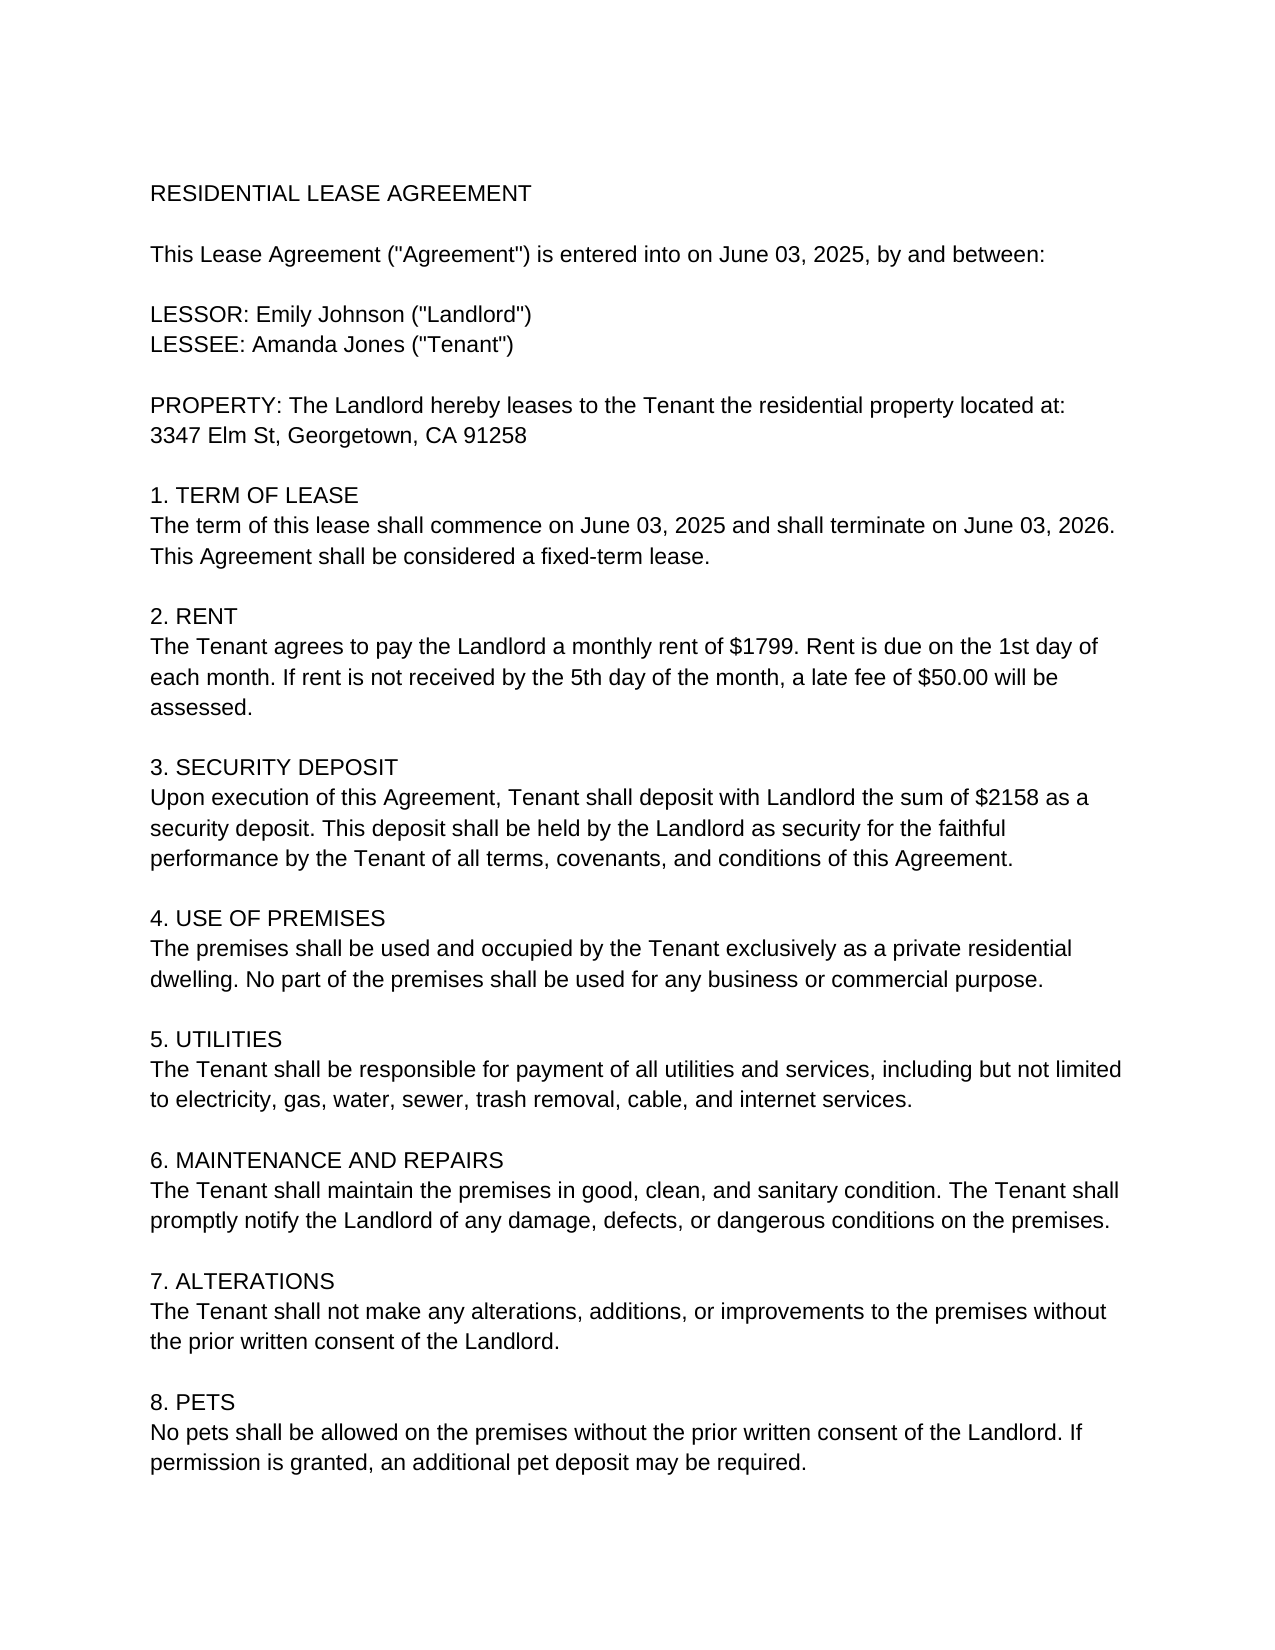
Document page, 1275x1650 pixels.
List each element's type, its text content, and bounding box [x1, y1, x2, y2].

text 5. UTILITIES [150, 1026, 1125, 1052]
text The Tenant shall maintain the premises in good, clean, and sanitary condition. The Tenant shall promptly notify the Landlord of any damage, defects, or dangerous conditions on the premises. [150, 1177, 1125, 1234]
text 3347 Elm St, Georgetown, CA 91258 [150, 422, 1125, 448]
text PROPERTY: The Landlord hereby leases to the Tenant the residential property located at: [150, 392, 1125, 418]
text RESIDENTIAL LEASE AGREEMENT [150, 180, 1125, 207]
text The Tenant shall not make any alterations, additions, or improvements to the premises without the prior written consent of the Landlord. [150, 1298, 1125, 1354]
text The premises shall be used and occupied by the Tenant exclusively as a private residential dwelling. No part of the premises shall be used for any business or commercial purpose. [150, 935, 1125, 992]
text 6. MAINTENANCE AND REPAIRS [150, 1147, 1125, 1173]
text LESSEE: Amanda Jones ("Tenant") [150, 331, 1125, 358]
text No pets shall be allowed on the premises without the prior written consent of the Landlord. If permission is granted, an additional pet deposit may be required. [150, 1419, 1125, 1475]
text LESSOR: Emily Johnson ("Landlord") [150, 301, 1125, 327]
text The Tenant shall be responsible for payment of all utilities and services, including but not limited to electricity, gas, water, sewer, trash removal, cable, and internet services. [150, 1056, 1125, 1113]
text 7. ALTERATIONS [150, 1268, 1125, 1294]
text 1. TERM OF LEASE [150, 482, 1125, 509]
text The term of this lease shall commence on June 03, 2025 and shall terminate on June 03, 2026. This Agreement shall be considered a fixed-term lease. [150, 512, 1125, 569]
text The Tenant agrees to pay the Landlord a monthly rent of $1799. Rent is due on the 1st day of each month. If rent is not received by the 5th day of the month, a late fee of $50.00 will be assessed. [150, 633, 1125, 720]
text 4. USE OF PREMISES [150, 905, 1125, 932]
text Upon execution of this Agreement, Tenant shall deposit with Landlord the sum of $2158 as a security deposit. This deposit shall be held by the Landlord as security for the faithful performance by the Tenant of all terms, covenants, and conditions of this Agreement. [150, 784, 1125, 871]
text 2. RENT [150, 603, 1125, 629]
text This Lease Agreement ("Agreement") is entered into on June 03, 2025, by and between: [150, 241, 1125, 267]
text 3. SECURITY DEPOSIT [150, 754, 1125, 781]
text 8. PETS [150, 1388, 1125, 1415]
